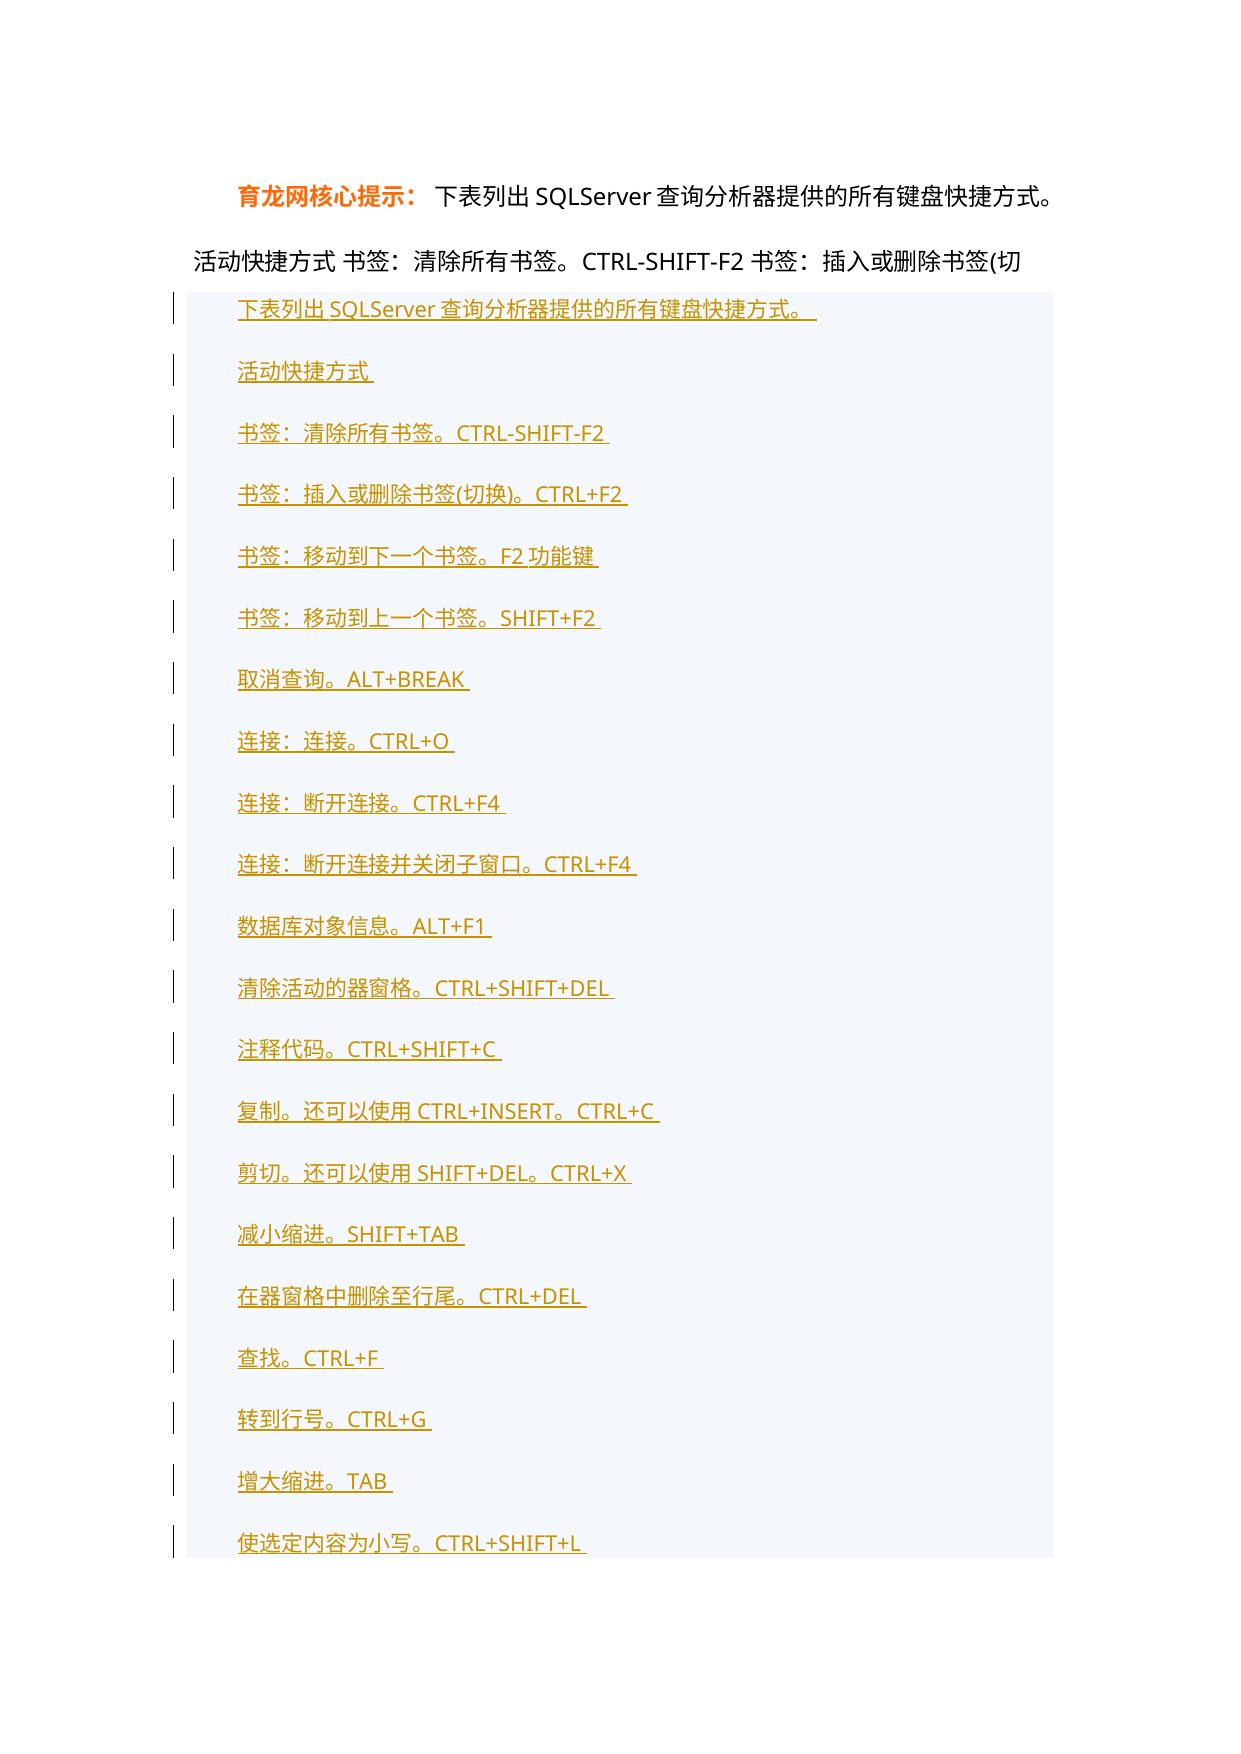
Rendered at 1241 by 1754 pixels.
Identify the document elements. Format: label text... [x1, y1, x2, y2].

text 育龙网核心提示： 下表列出SQLServer查询分析器提供的所有键盘快捷方式。 活动快捷方式 书签：清除所有书签。CTRL-SHIFT-F2 书签：插入或删除书签(切 [187, 162, 1053, 292]
